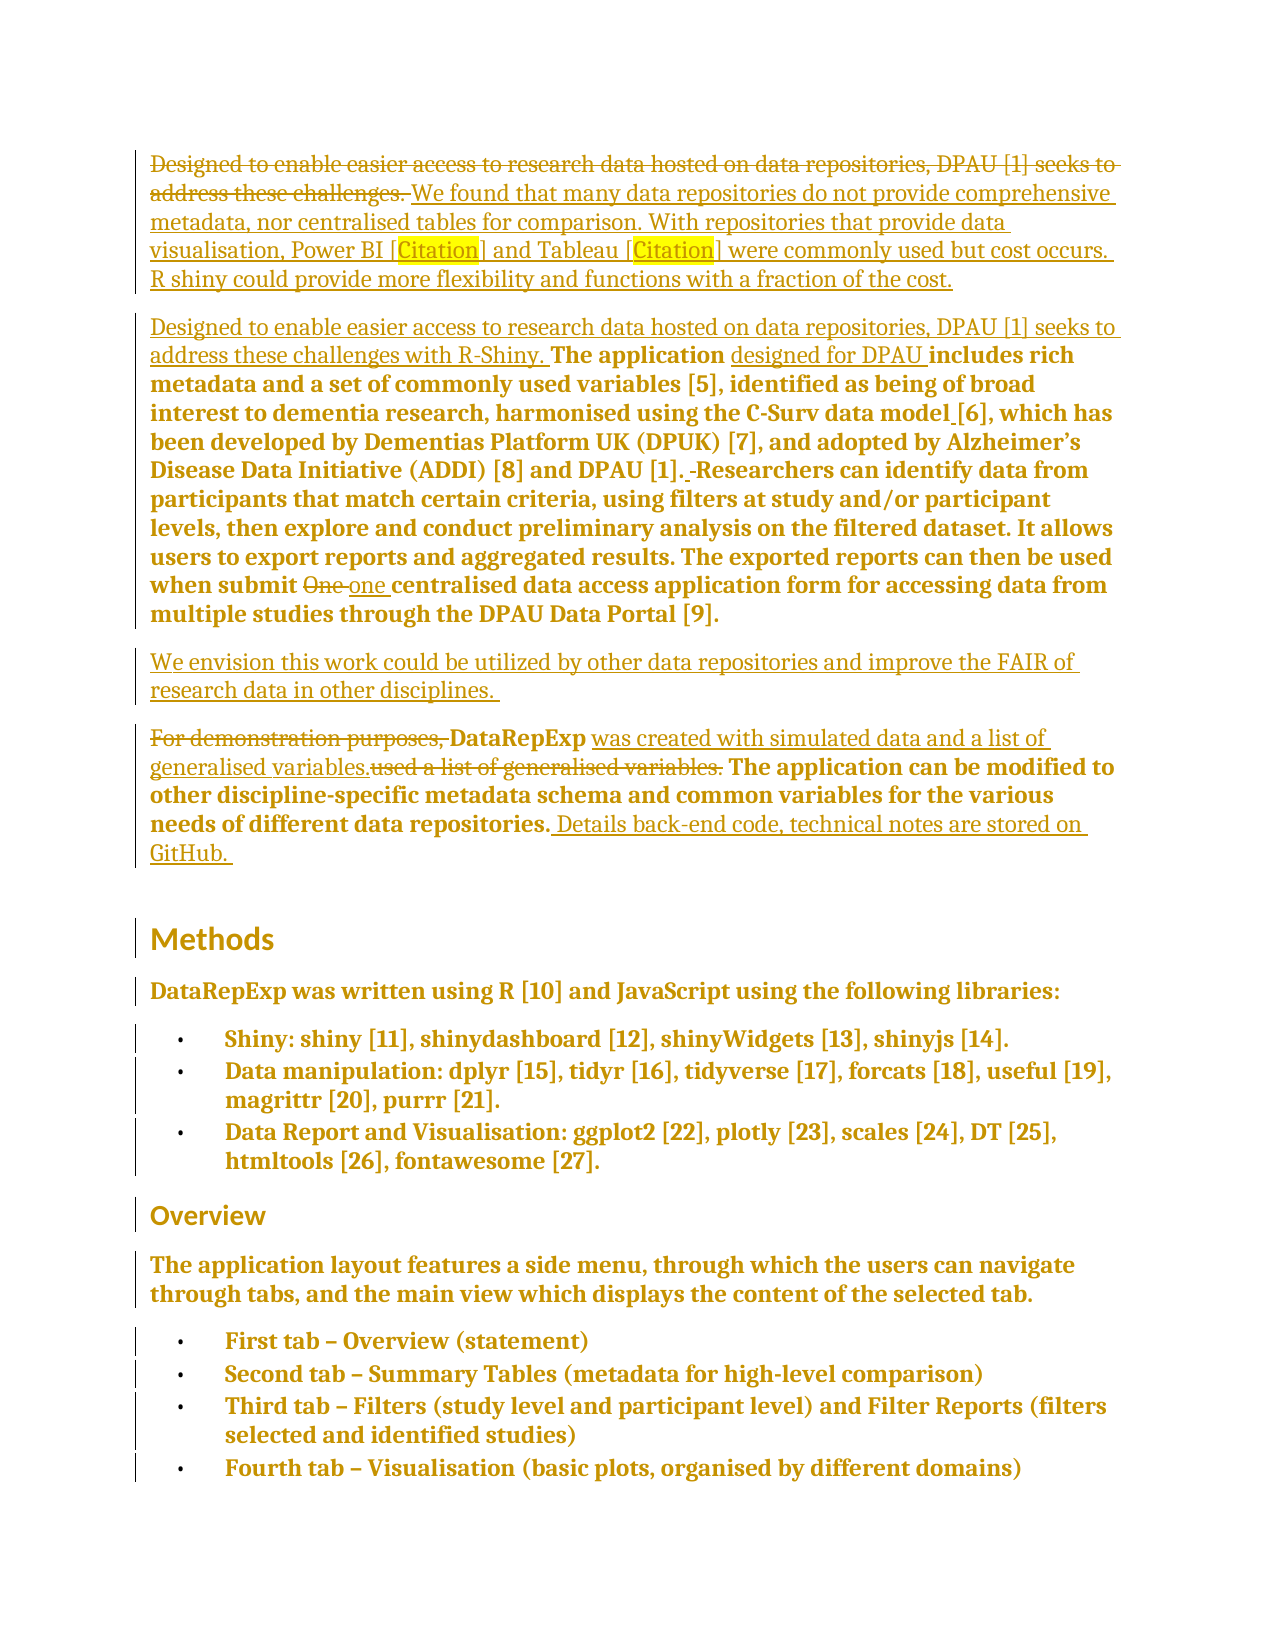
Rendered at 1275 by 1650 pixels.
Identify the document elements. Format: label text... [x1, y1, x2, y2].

list Data Report and Visualisation: ggplot2 [22], plotly [23], scales [24], DT [25], htmltools [26], fontawesome [27]. [175, 1118, 1125, 1176]
list Data manipulation: dplyr [15], tidyr [16], tidyverse [17], forcats [18], useful [19], magrittr [20], purrr [21]. [175, 1057, 1125, 1114]
list Second tab – Summary Tables (metadata for high-level comparison) [175, 1360, 1125, 1388]
subtitle Overview [150, 1197, 1125, 1232]
text The application layout features a side menu, through which the users can navigate through tabs, and the main view which displays the content of the selected tab. [150, 1251, 1125, 1308]
text DataRepExp was written using R [10] and JavaScript using the following libraries: [150, 977, 1125, 1006]
text The application includes rich metadata and a set of commonly used variables [5], identified as being of broad interest to dementia research, harmonised using the C-Surv data model[6], which has been developed by Dementias Platform UK (DPUK) [7], and adopted by Alzheimer’s Disease Data Initiative (ADDI) [8] and DPAU [1].Researchers can identify data from participants that match certain criteria, using filters at study and/or participant levels, then explore and conduct preliminary analysis on the filtered dataset. It allows users to export reports and aggregated results. The exported reports can then be used when submit centralised data access application form for accessing data from multiple studies through the DPAU Data Portal [9]. [150, 312, 1125, 629]
list First tab – Overview (statement) [175, 1327, 1125, 1356]
list Shiny: shiny [11], shinydashboard [12], shinyWidgets [13], shinyjs [14]. [175, 1024, 1125, 1053]
text DataRepExp The application can be modified to other discipline-specific metadata schema and common variables for the various needs of different data repositories. [150, 724, 1125, 867]
list Fourth tab – Visualisation (basic plots, organised by different domains) [175, 1453, 1125, 1482]
subtitle Methods [150, 917, 1125, 958]
list Third tab – Filters (study level and participant level) and Filter Reports (filters selected and identified studies) [175, 1392, 1125, 1450]
